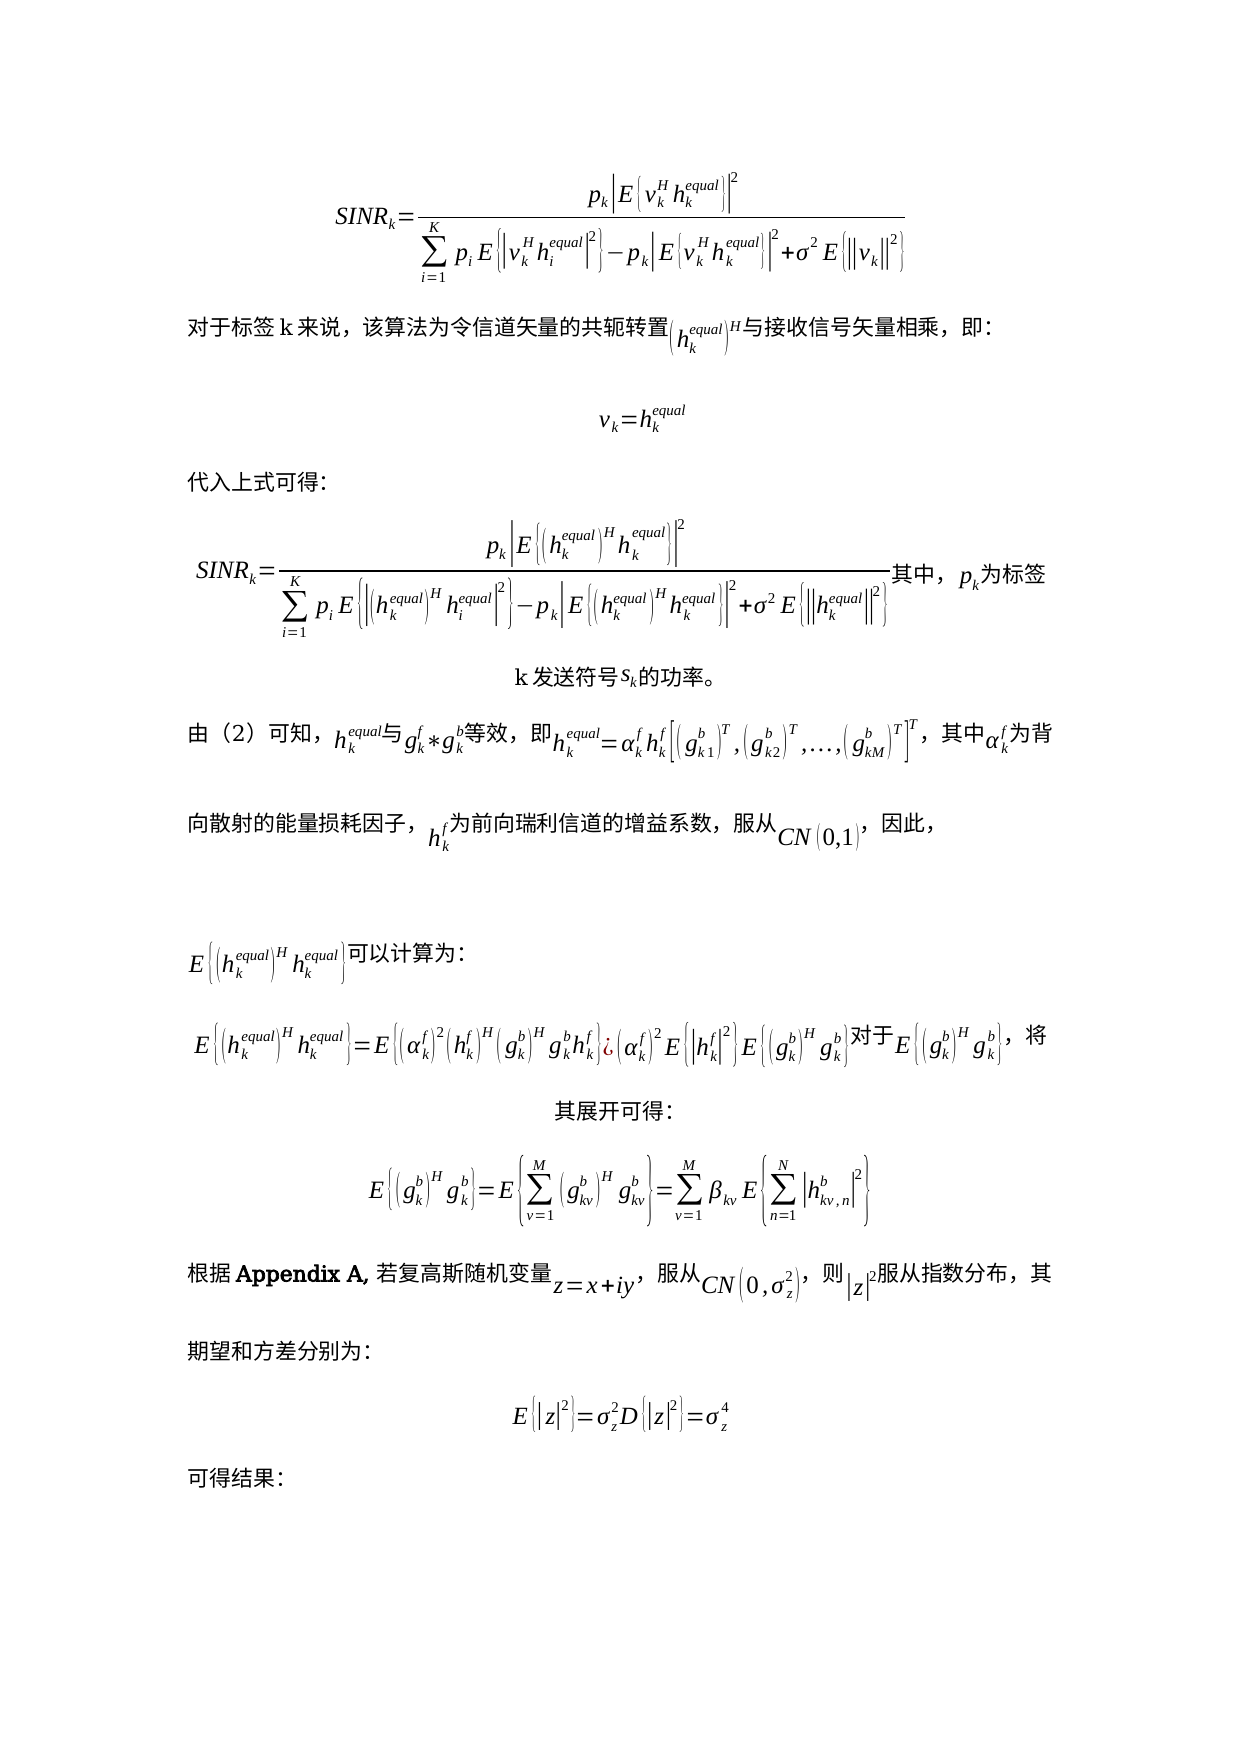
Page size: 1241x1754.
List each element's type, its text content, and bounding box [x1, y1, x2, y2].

text 根据Appendix A, 若复高斯随机变量，服从，则服从指数分布，其期望和方差分别为： [187, 1253, 1053, 1366]
text 由（2）可知，与等效，即，其中为背向散射的能量损耗因子，为前向瑞利信道的增益系数，服从，因此， [187, 707, 1053, 870]
text 对于，将其展开可得： [187, 1012, 1053, 1126]
text 可得结果： [187, 1461, 1053, 1493]
text 其中，为标签k发送符号的功率。 [187, 513, 1053, 692]
text 可以计算为： [187, 931, 1053, 996]
text 代入上式可得： [187, 464, 1053, 497]
text 对于标签k来说，该算法为令信道矢量的共轭转置与接收信号矢量相乘，即： [187, 305, 1053, 370]
